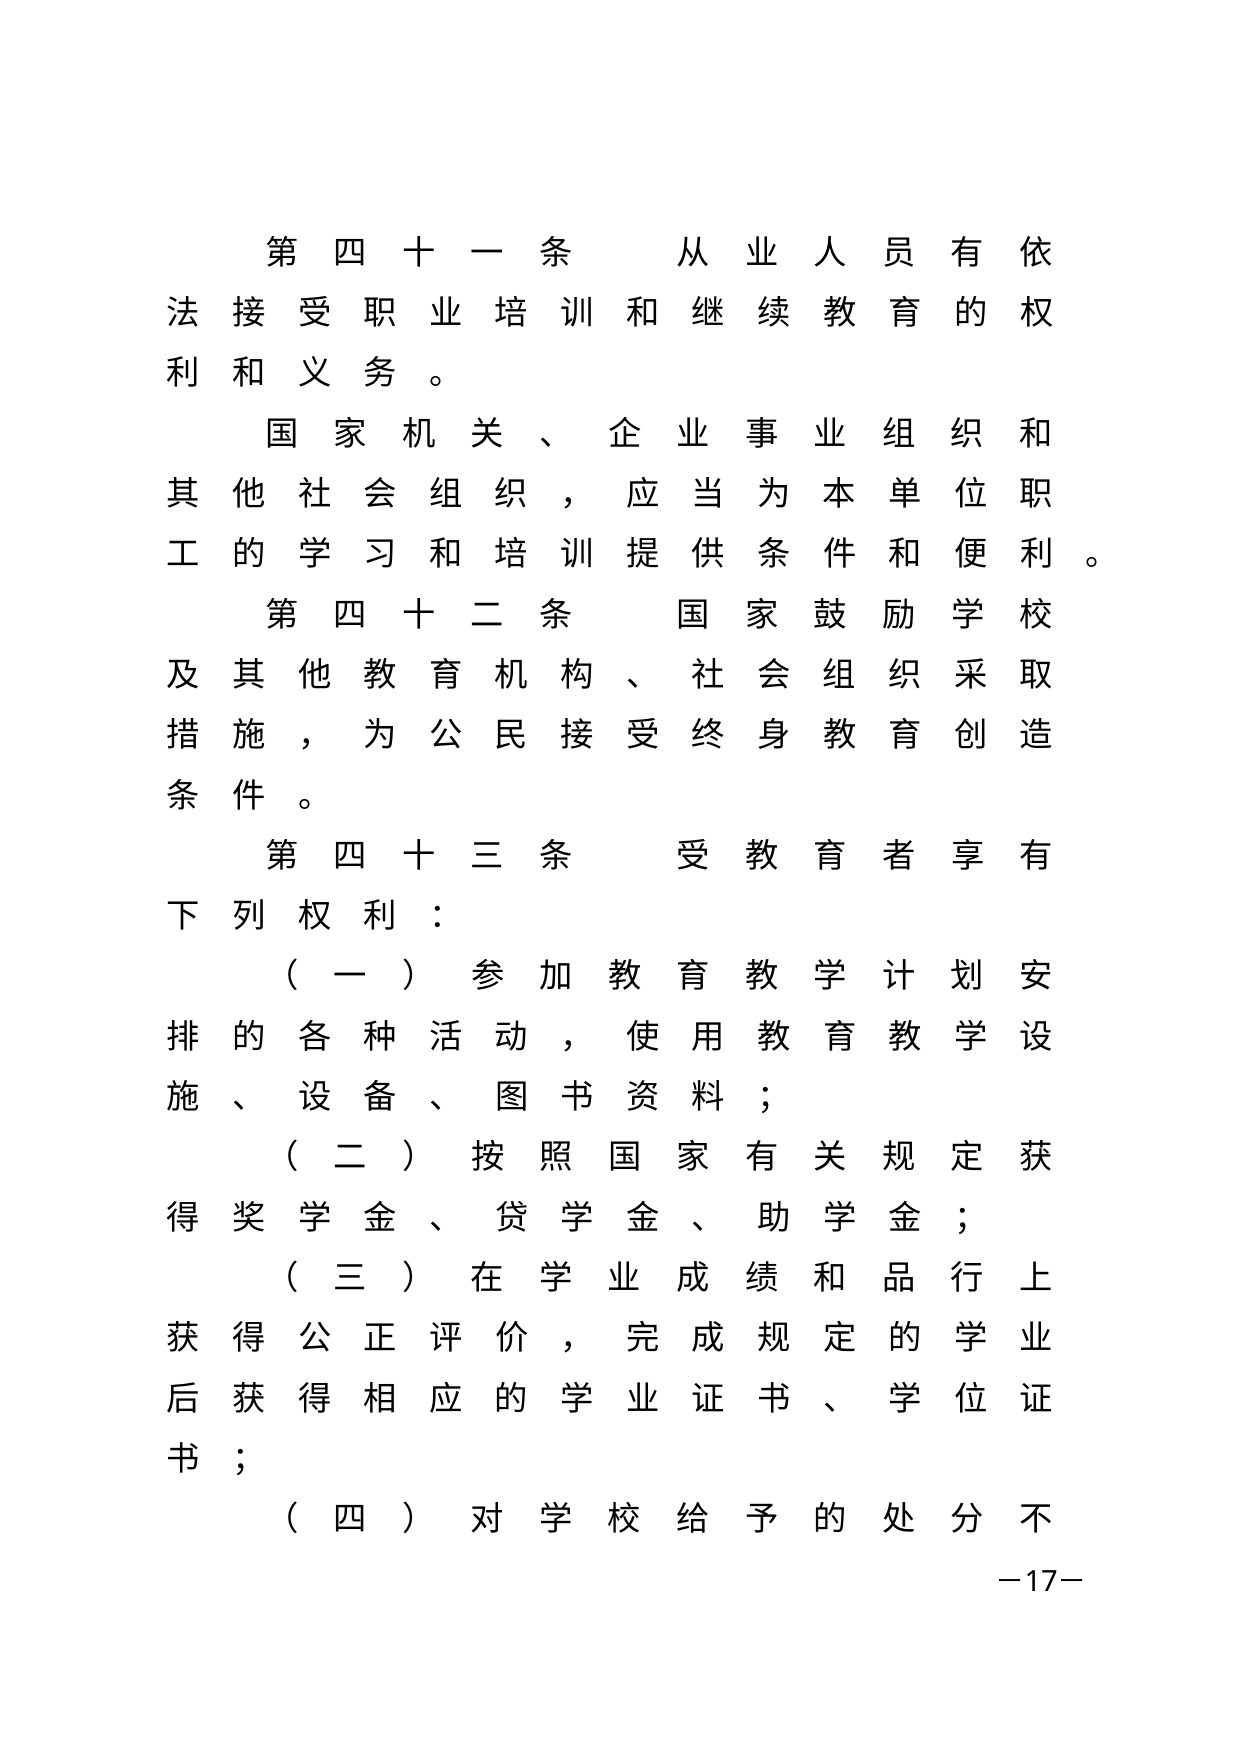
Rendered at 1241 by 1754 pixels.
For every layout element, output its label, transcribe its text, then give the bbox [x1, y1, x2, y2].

text （一）参加教育教学计划安排的各种活动，使用教育教学设施、设备、图书资料； [167, 943, 1085, 1124]
text 国家机关、企业事业组织和其他社会组织，应当为本单位职工的学习和培训提供条件和便利。 [167, 400, 1085, 581]
text （三）在学业成绩和品行上获得公正评价，完成规定的学业后获得相应的学业证书、学位证书； [167, 1245, 1085, 1486]
text 第四十一条 从业人员有依法接受职业培训和继续教育的权利和义务。 [167, 219, 1085, 400]
text 第四十二条 国家鼓励学校及其他教育机构、社会组织采取措施，为公民接受终身教育创造条件。 [167, 581, 1085, 823]
text （二）按照国家有关规定获得奖学金、贷学金、助学金； [167, 1124, 1085, 1245]
text （四）对学校给予的处分不服向有关部门提出申诉，对学校、教师侵犯其人身权、财产权等合法权益，提出申诉或者依法提起诉讼； [167, 1486, 1085, 1546]
text 第四十三条 受教育者享有下列权利： [167, 823, 1085, 943]
